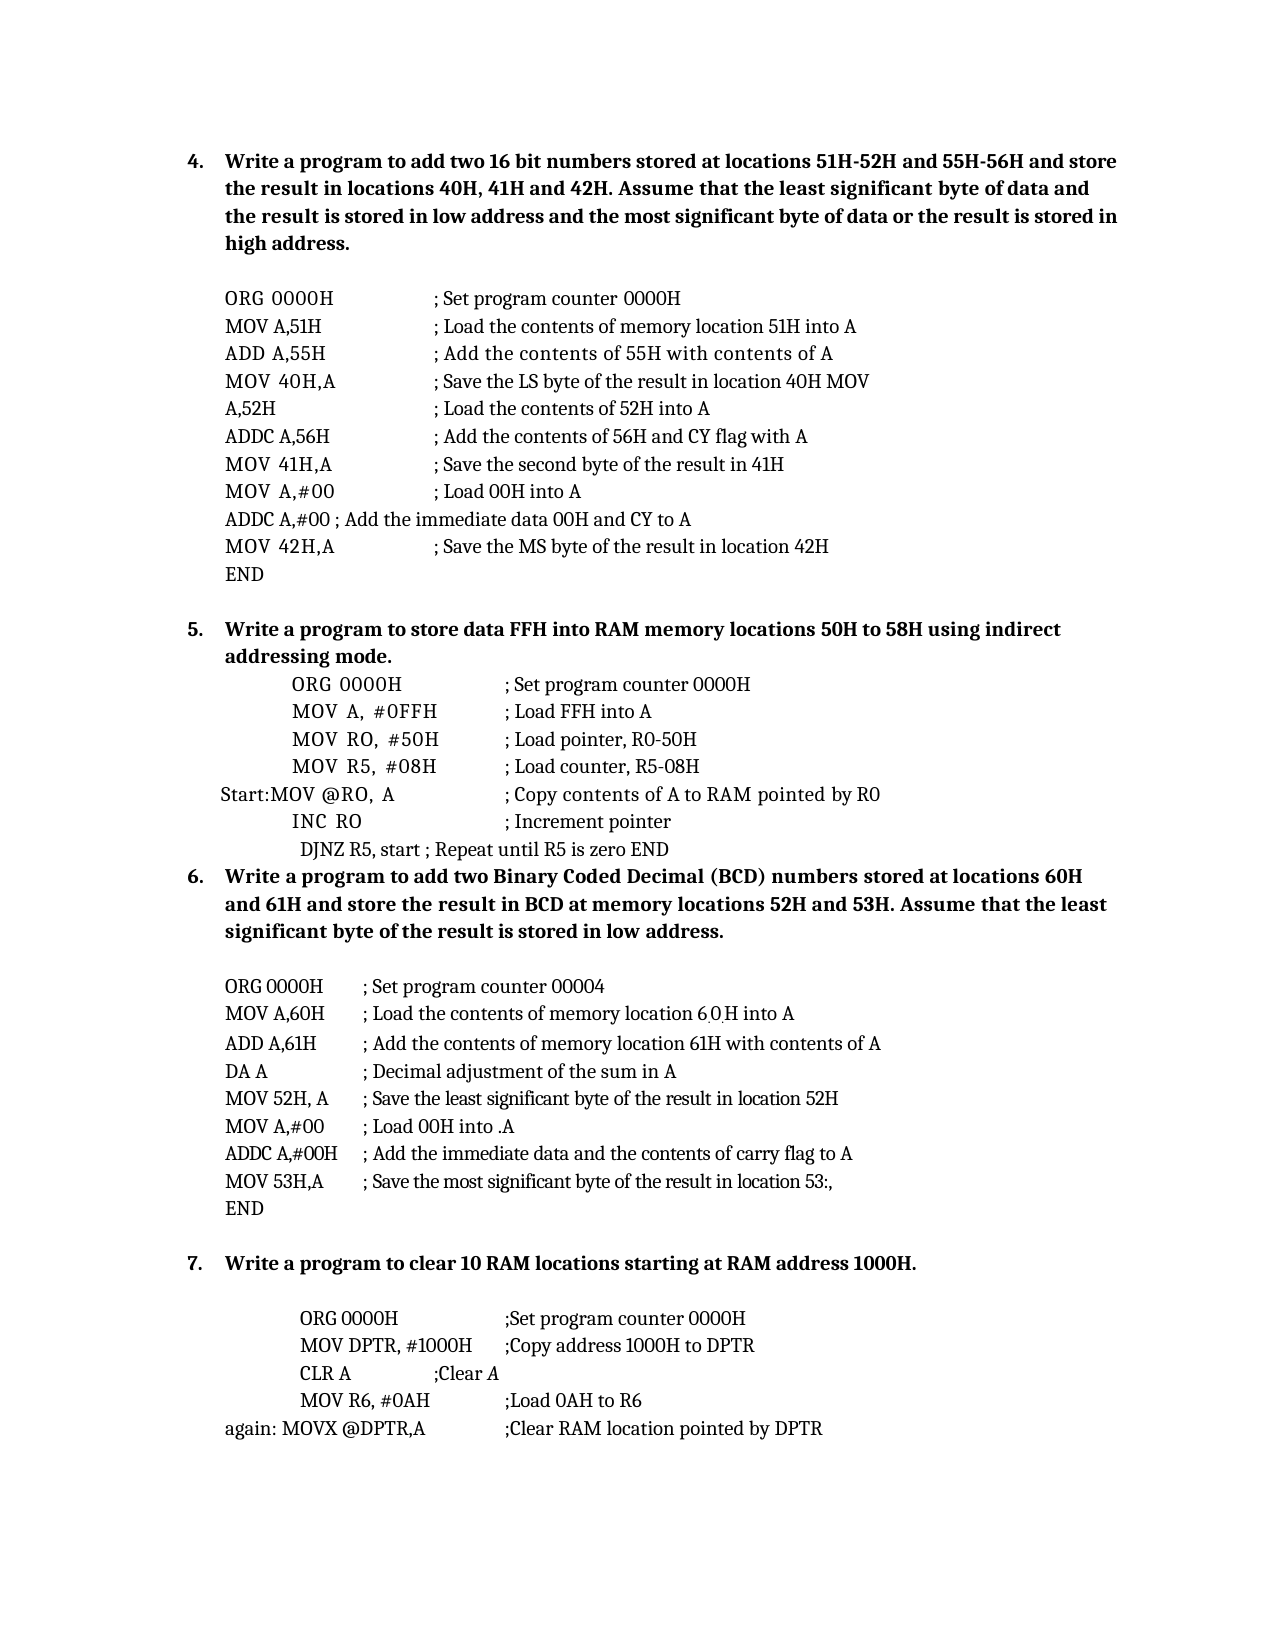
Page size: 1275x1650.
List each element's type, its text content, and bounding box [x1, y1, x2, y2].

text MOV A,60H ; Load the contents of memory location 6.0.H into A [225, 1002, 1275, 1028]
text ADDC A,#00H ; Add the immediate data and the contents of carry flag to A MOV 53H,A ; Save the most significant byte of the result in location 53:, END [225, 1142, 858, 1221]
text MOV 42H,A ; Save the MS byte of the result in location 42H END [225, 535, 845, 586]
text ADDC A,#00 ; Add the immediate data 00H and CY to A [225, 507, 1275, 531]
text ADD A,61H ; Add the contents of memory location 61H with contents of A DA A ; Decimal adjustment of the sum in A [225, 1032, 896, 1083]
text MOV 52H, A ; Save the least significant byte of the result in location 52H MOV A,#00 ; Load 00H into .A [225, 1087, 841, 1138]
text Start:MOV @RO, A ; Copy contents of A to RAM pointed by R0 INC RO ; Increment pointer [221, 782, 902, 834]
text ORG 0000H ; Set program counter 00004 [225, 974, 1275, 998]
text MOV A,51H ; Load the contents of memory location 51H into A ADD A,55H ; Add the contents of 55H with contents of A MOV 40H,A ; Save the LS byte of the result in location 40H MOV A,52H ; Load the contents of 52H into A [225, 314, 879, 421]
text DJNZ R5, start ; Repeat until R5 is zero END [300, 837, 672, 861]
list Write a program to add two Binary Coded Decimal (BCD) numbers stored at locations 60H and 61H and store the result in BCD at memory locations 52H and 53H. Assume that the least significant byte of the result is stored in low address. [187, 865, 1120, 944]
text ORG 0000H ; Set program counter 0000H MOV A, #0FFH ; Load FFH into A [292, 672, 763, 724]
text MOV RO, #50H ; Load pointer, R0-50H MOV R5, #08H ; Load counter, R5-08H [292, 727, 710, 779]
text again: MOVX @DPTR,A ;Clear RAM location pointed by DPTR [225, 1417, 1275, 1441]
text ORG 0000H ; Set program counter 0000H [225, 287, 1275, 311]
text ORG 0000H ;Set program counter 0000H MOV DPTR, #1000H ;Copy address 1000H to DPTR CLR A ;Clear A [300, 1306, 773, 1385]
text MOV R6, #0AH ;Load 0AH to R6 [300, 1389, 1275, 1413]
list Write a program to clear 10 RAM locations starting at RAM address 1000H. [187, 1251, 1275, 1275]
text ADDC A,56H ; Add the contents of 56H and CY flag with A MOV 41H,A ; Save the second byte of the result in 41H MOV A,#00 ; Load 00H into A [225, 425, 823, 504]
list Write a program to add two 16 bit numbers stored at locations 51H-52H and 55H-56H and store the result in locations 40H, 41H and 42H. Assume that the least significant byte of data and the result is stored in low address and the most significant byte of data or the result is stored in high address. [187, 149, 1119, 256]
list Write a program to store data FFH into RAM memory locations 50H to 58H using indirect addressing mode. [187, 617, 1098, 669]
